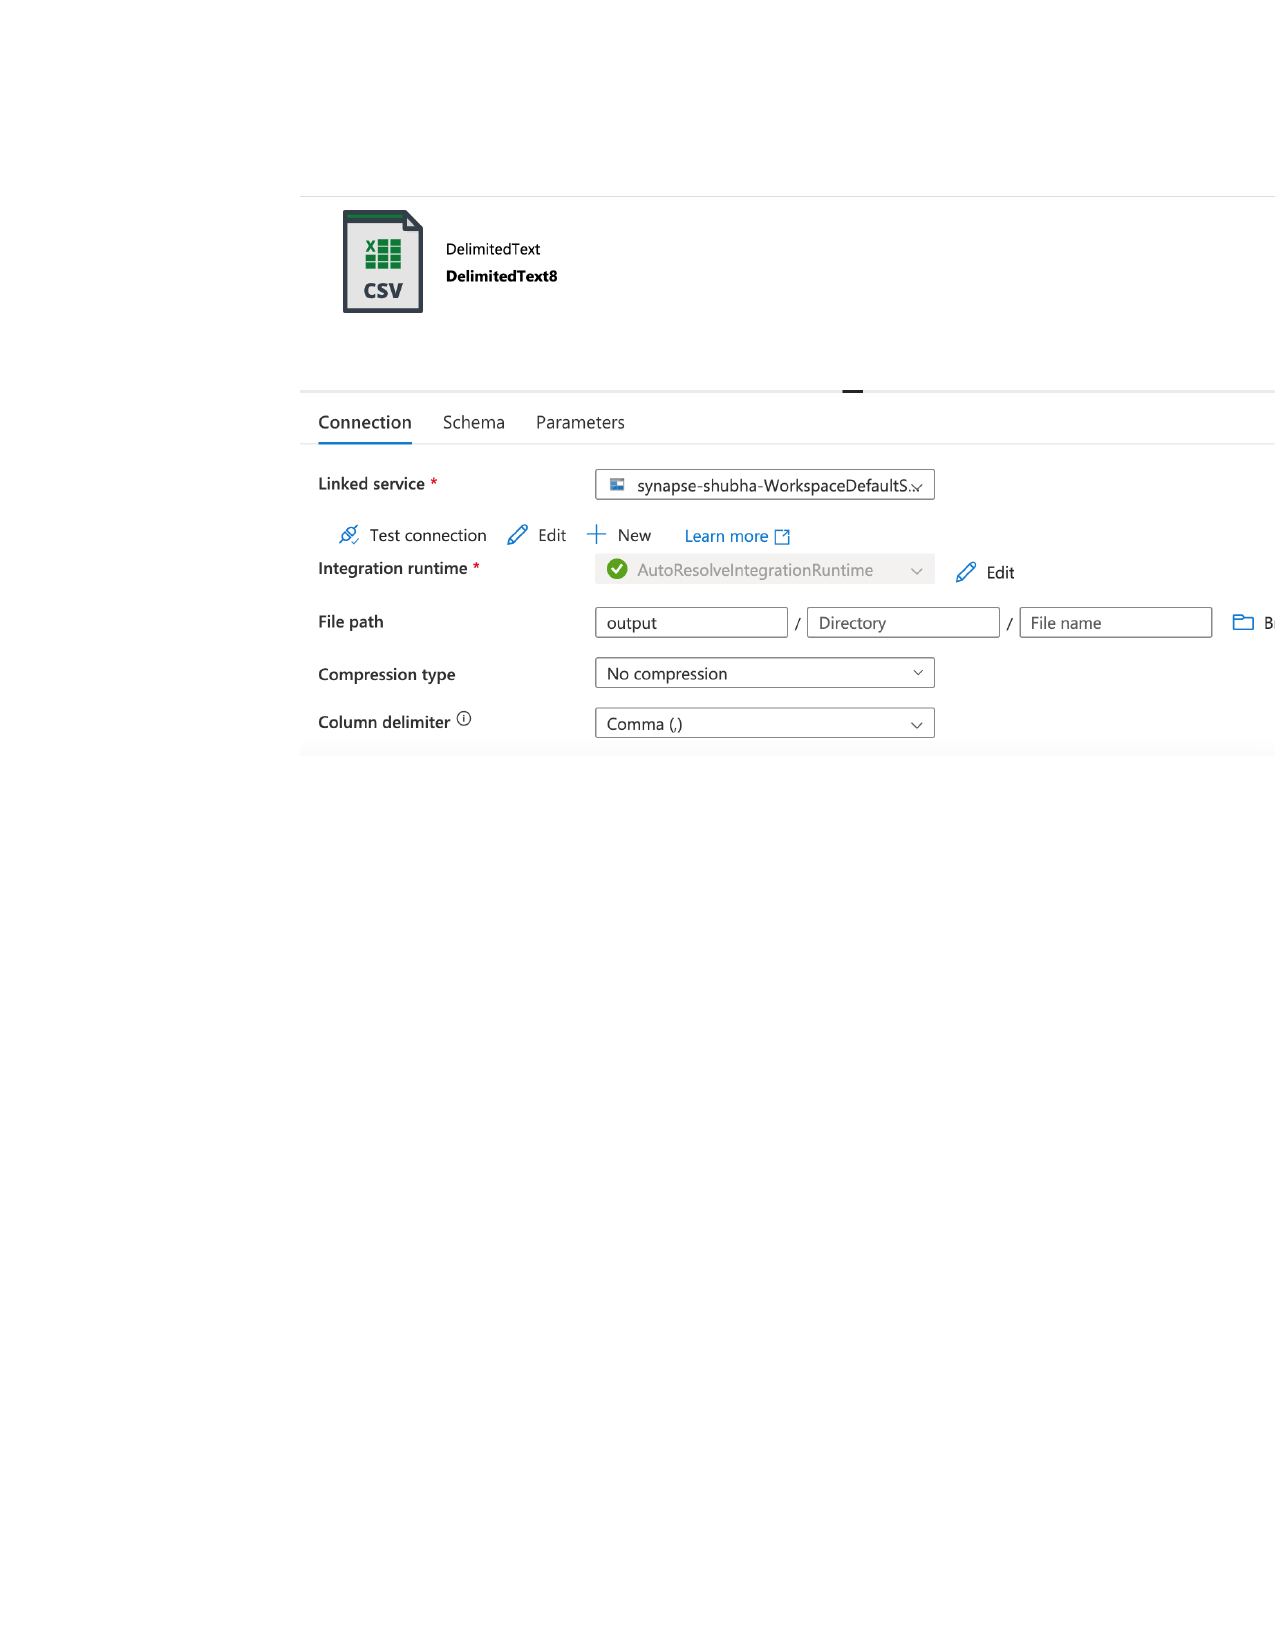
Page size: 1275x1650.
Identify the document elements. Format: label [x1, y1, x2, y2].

picture [300, 150, 1275, 756]
